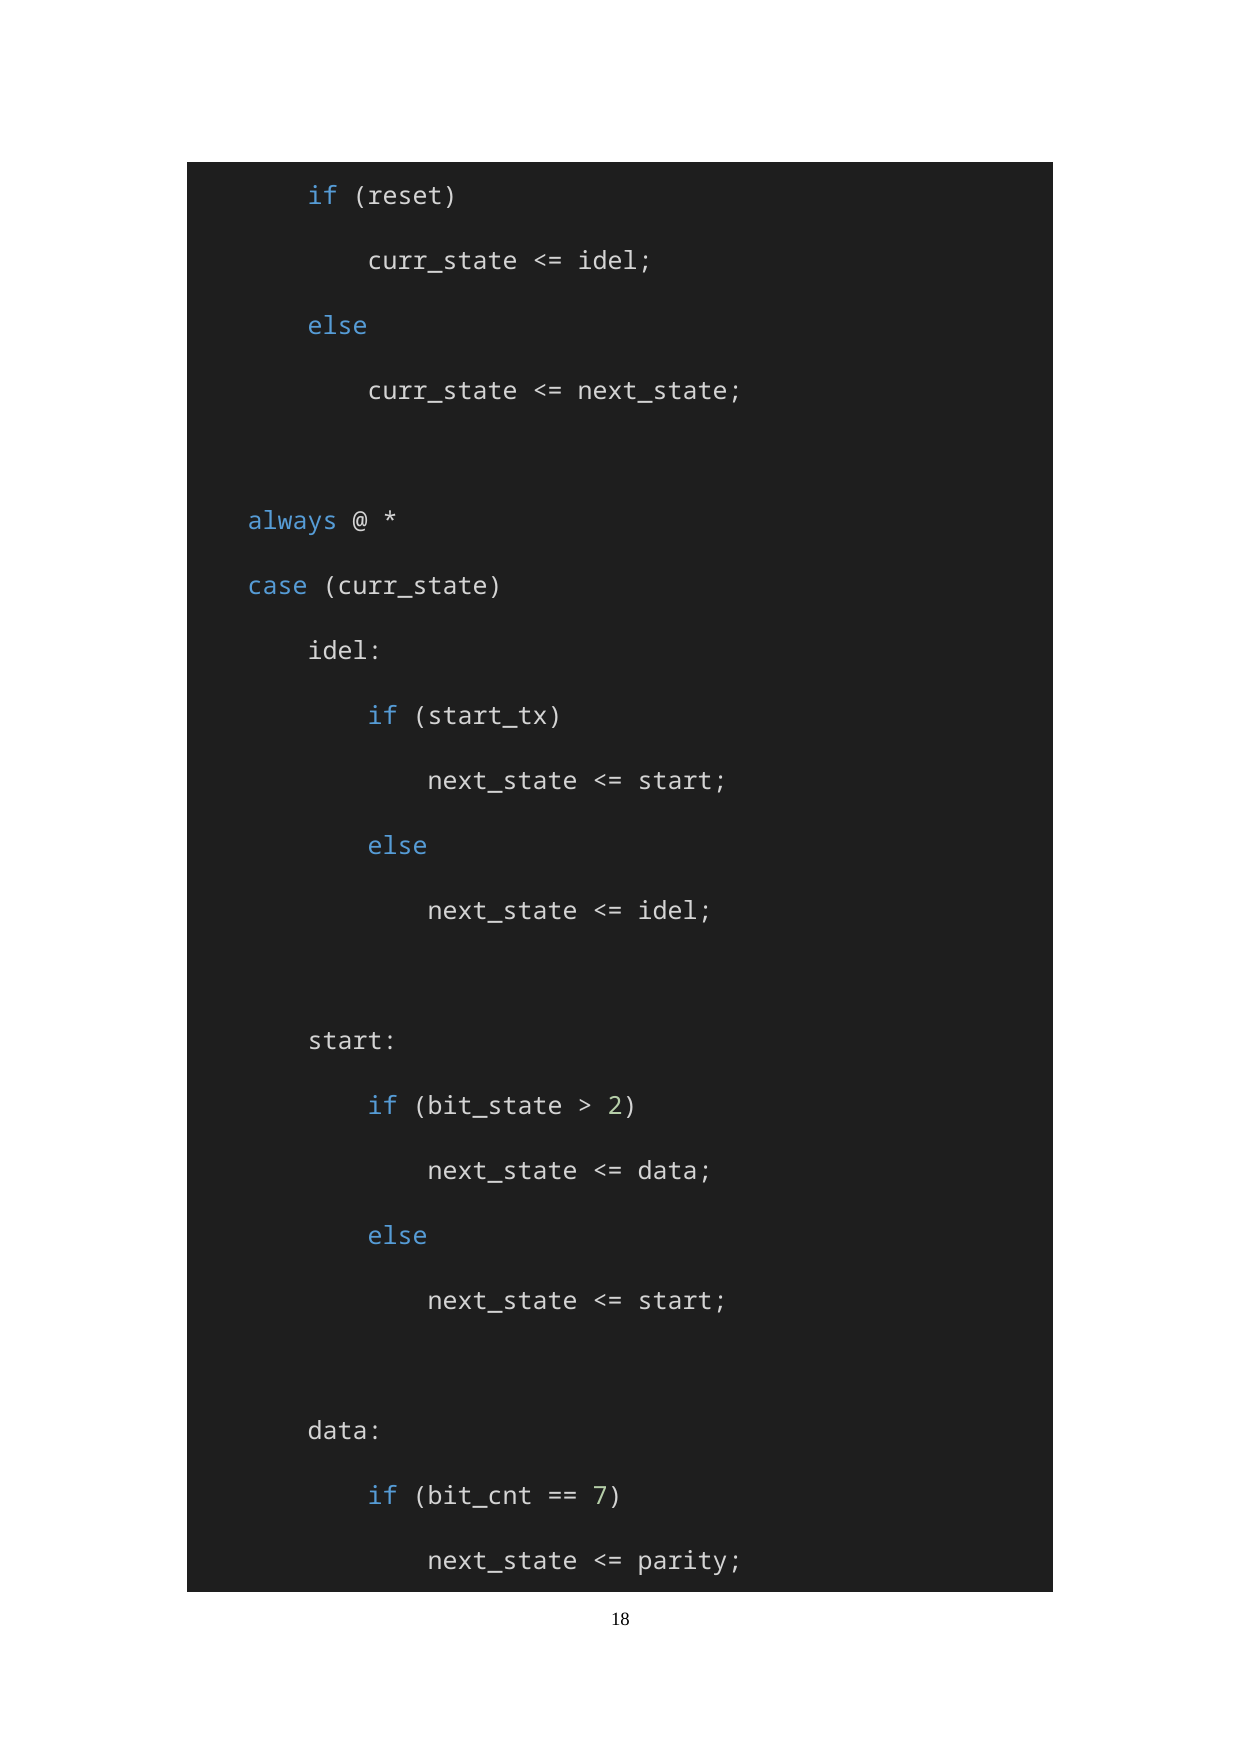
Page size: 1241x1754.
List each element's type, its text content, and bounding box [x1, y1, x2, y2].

text always @ * [187, 487, 1053, 552]
text next_state <= idel; [187, 877, 1053, 942]
text data: [187, 1397, 1053, 1462]
text start: [187, 1007, 1053, 1072]
text if (bit_state > 2) [187, 1072, 1053, 1137]
text next_state <= data; [187, 1137, 1053, 1202]
text curr_state <= next_state; [187, 357, 1053, 422]
text if (reset) [187, 162, 1053, 227]
text if (bit_cnt == 7) [187, 1462, 1053, 1527]
text else [187, 812, 1053, 877]
text next_state <= start; [187, 1267, 1053, 1332]
text else [187, 292, 1053, 357]
text next_state <= start; [187, 747, 1053, 812]
text idel: [187, 617, 1053, 682]
text case (curr_state) [187, 552, 1053, 617]
text next_state <= parity; [187, 1527, 1053, 1592]
text curr_state <= idel; [187, 227, 1053, 292]
text else [187, 1202, 1053, 1267]
text if (start_tx) [187, 682, 1053, 747]
